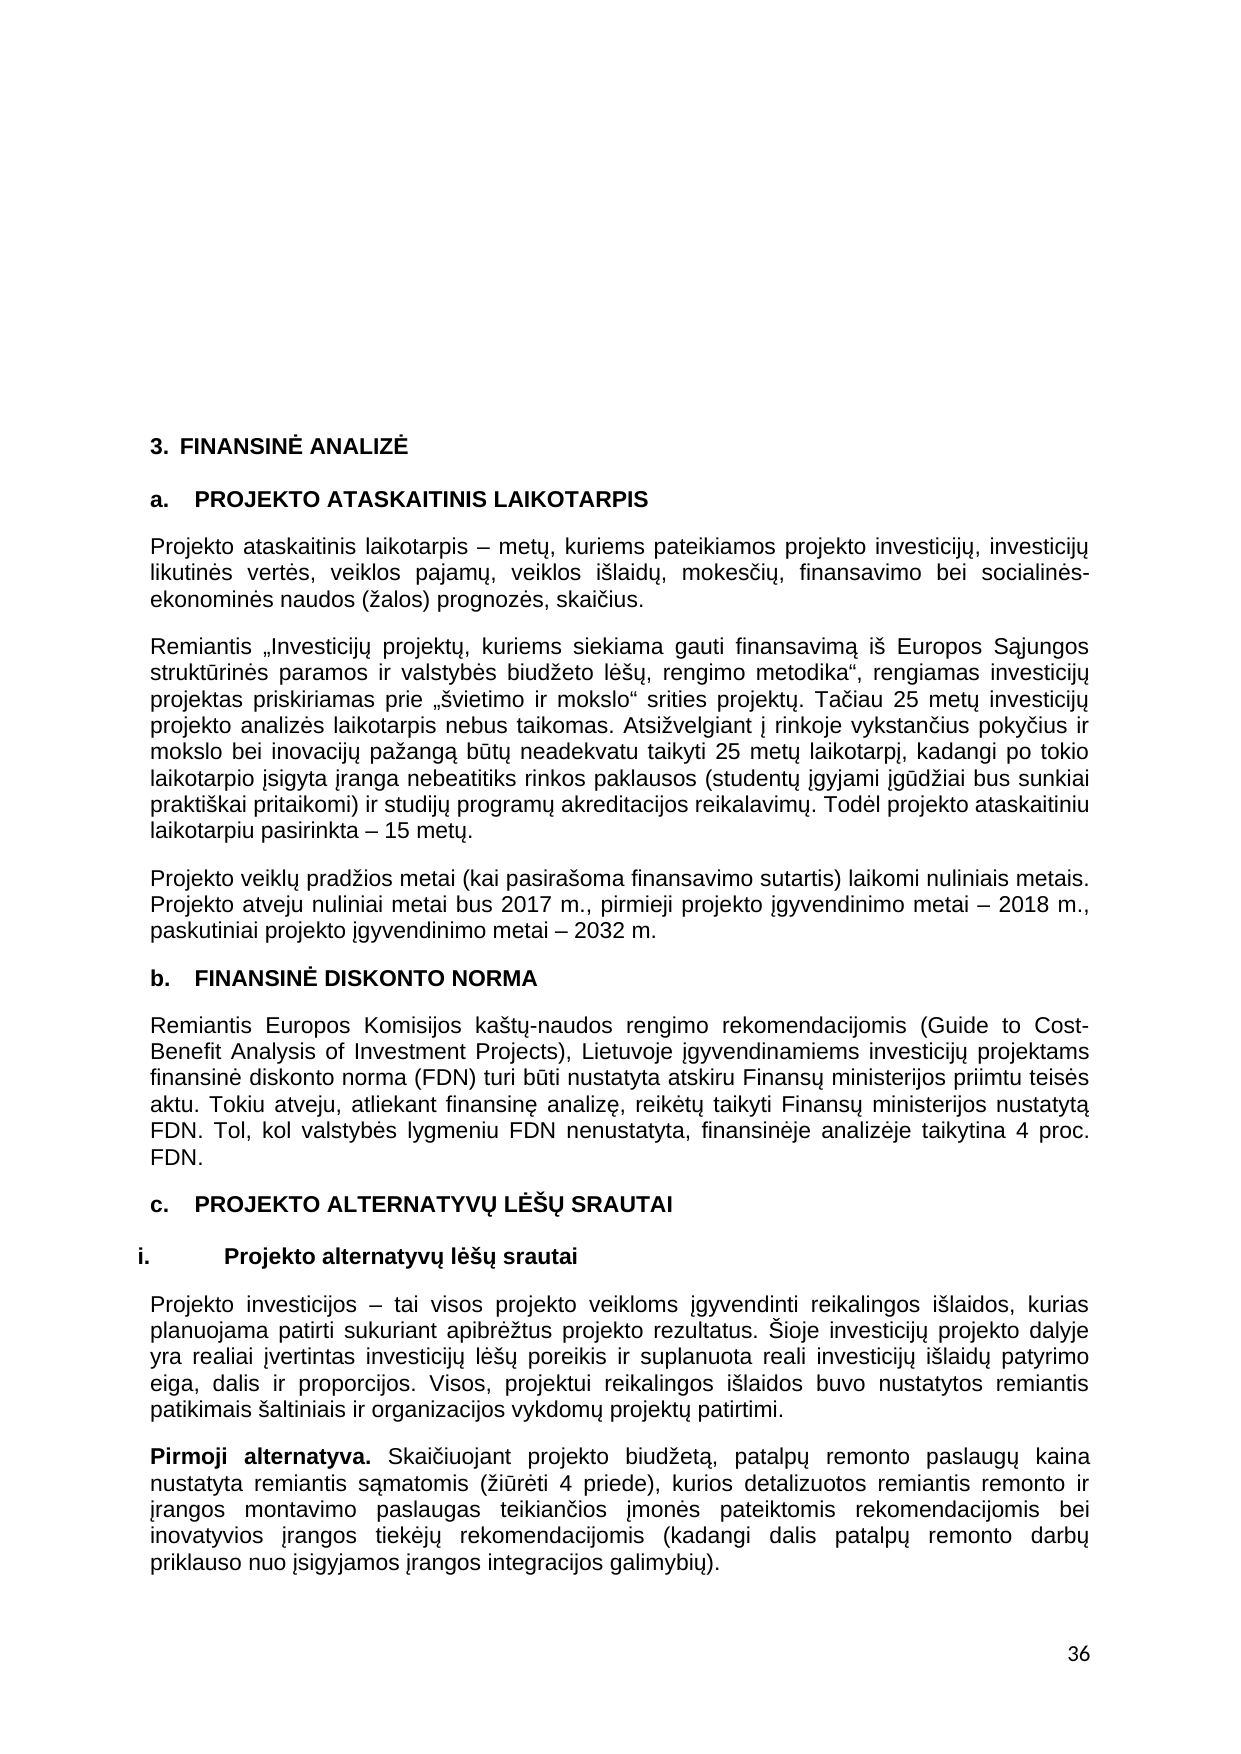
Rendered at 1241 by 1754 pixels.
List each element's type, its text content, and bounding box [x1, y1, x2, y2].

text Projekto investicijos – tai visos projekto veikloms įgyvendinti reikalingos išlaidos, kurias planuojama patirti sukuriant apibrėžtus projekto rezultatus. Šioje investicijų projekto dalyje yra realiai įvertintas investicijų lėšų poreikis ir suplanuota reali investicijų išlaidų patyrimo eiga, dalis ir proporcijos. Visos, projektui reikalingos išlaidos buvo nustatytos remiantis patikimais šaltiniais ir organizacijos vykdomų projektų patirtimi. [150, 1291, 1090, 1422]
list PROJEKTO ALTERNATYVŲ LĖŠŲ SRAUTAI [150, 1191, 1090, 1217]
text Pirmoji alternatyva. Skaičiuojant projekto biudžetą, patalpų remonto paslaugų kaina nustatyta remiantis sąmatomis (žiūrėti 4 priede), kurios detalizuotos remiantis remonto ir įrangos montavimo paslaugas teikiančios įmonės pateiktomis rekomendacijomis bei inovatyvios įrangos tiekėjų rekomendacijomis (kadangi dalis patalpų remonto darbų priklauso nuo įsigyjamos įrangos integracijos galimybių). [150, 1443, 1090, 1575]
text Remiantis Europos Komisijos kaštų-naudos rengimo rekomendacijomis (Guide to Cost-Benefit Analysis of Investment Projects), Lietuvoje įgyvendinamiems investicijų projektams finansinė diskonto norma (FDN) turi būti nustatyta atskiru Finansų ministerijos priimtu teisės aktu. Tokiu atveju, atliekant finansinę analizę, reikėtų taikyti Finansų ministerijos nustatytą FDN. Tol, kol valstybės lygmeniu FDN nenustatyta, finansinėje analizėje taikytina 4 proc. FDN. [150, 1012, 1090, 1170]
list FINANSINĖ DISKONTO NORMA [150, 964, 1090, 991]
list FINANSINĖ ANALIZĖ [150, 433, 1090, 459]
text Remiantis „Investicijų projektų, kuriems siekiama gauti finansavimą iš Europos Sąjungos struktūrinės paramos ir valstybės biudžeto lėšų, rengimo metodika“, rengiamas investicijų projektas priskiriamas prie „švietimo ir mokslo“ srities projektų. Tačiau 25 metų investicijų projekto analizės laikotarpis nebus taikomas. Atsižvelgiant į rinkoje vykstančius pokyčius ir mokslo bei inovacijų pažangą būtų neadekvatu taikyti 25 metų laikotarpį, kadangi po tokio laikotarpio įsigyta įranga nebeatitiks rinkos paklausos (studentų įgyjami įgūdžiai bus sunkiai praktiškai pritaikomi) ir studijų programų akreditacijos reikalavimų. Todėl projekto ataskaitiniu laikotarpiu pasirinkta – 15 metų. [150, 633, 1090, 844]
list Projekto alternatyvų lėšų srautai [150, 1243, 1090, 1270]
text Projekto veiklų pradžios metai (kai pasirašoma finansavimo sutartis) laikomi nuliniais metais. Projekto atveju nuliniai metai bus 2017 m., pirmieji projekto įgyvendinimo metai – 2018 m., paskutiniai projekto įgyvendinimo metai – 2032 m. [150, 864, 1090, 944]
list PROJEKTO ATASKAITINIS LAIKOTARPIS [150, 486, 1090, 512]
text Projekto ataskaitinis laikotarpis – metų, kuriems pateikiamos projekto investicijų, investicijų likutinės vertės, veiklos pajamų, veiklos išlaidų, mokesčių, finansavimo bei socialinės-ekonominės naudos (žalos) prognozės, skaičius. [150, 533, 1090, 612]
